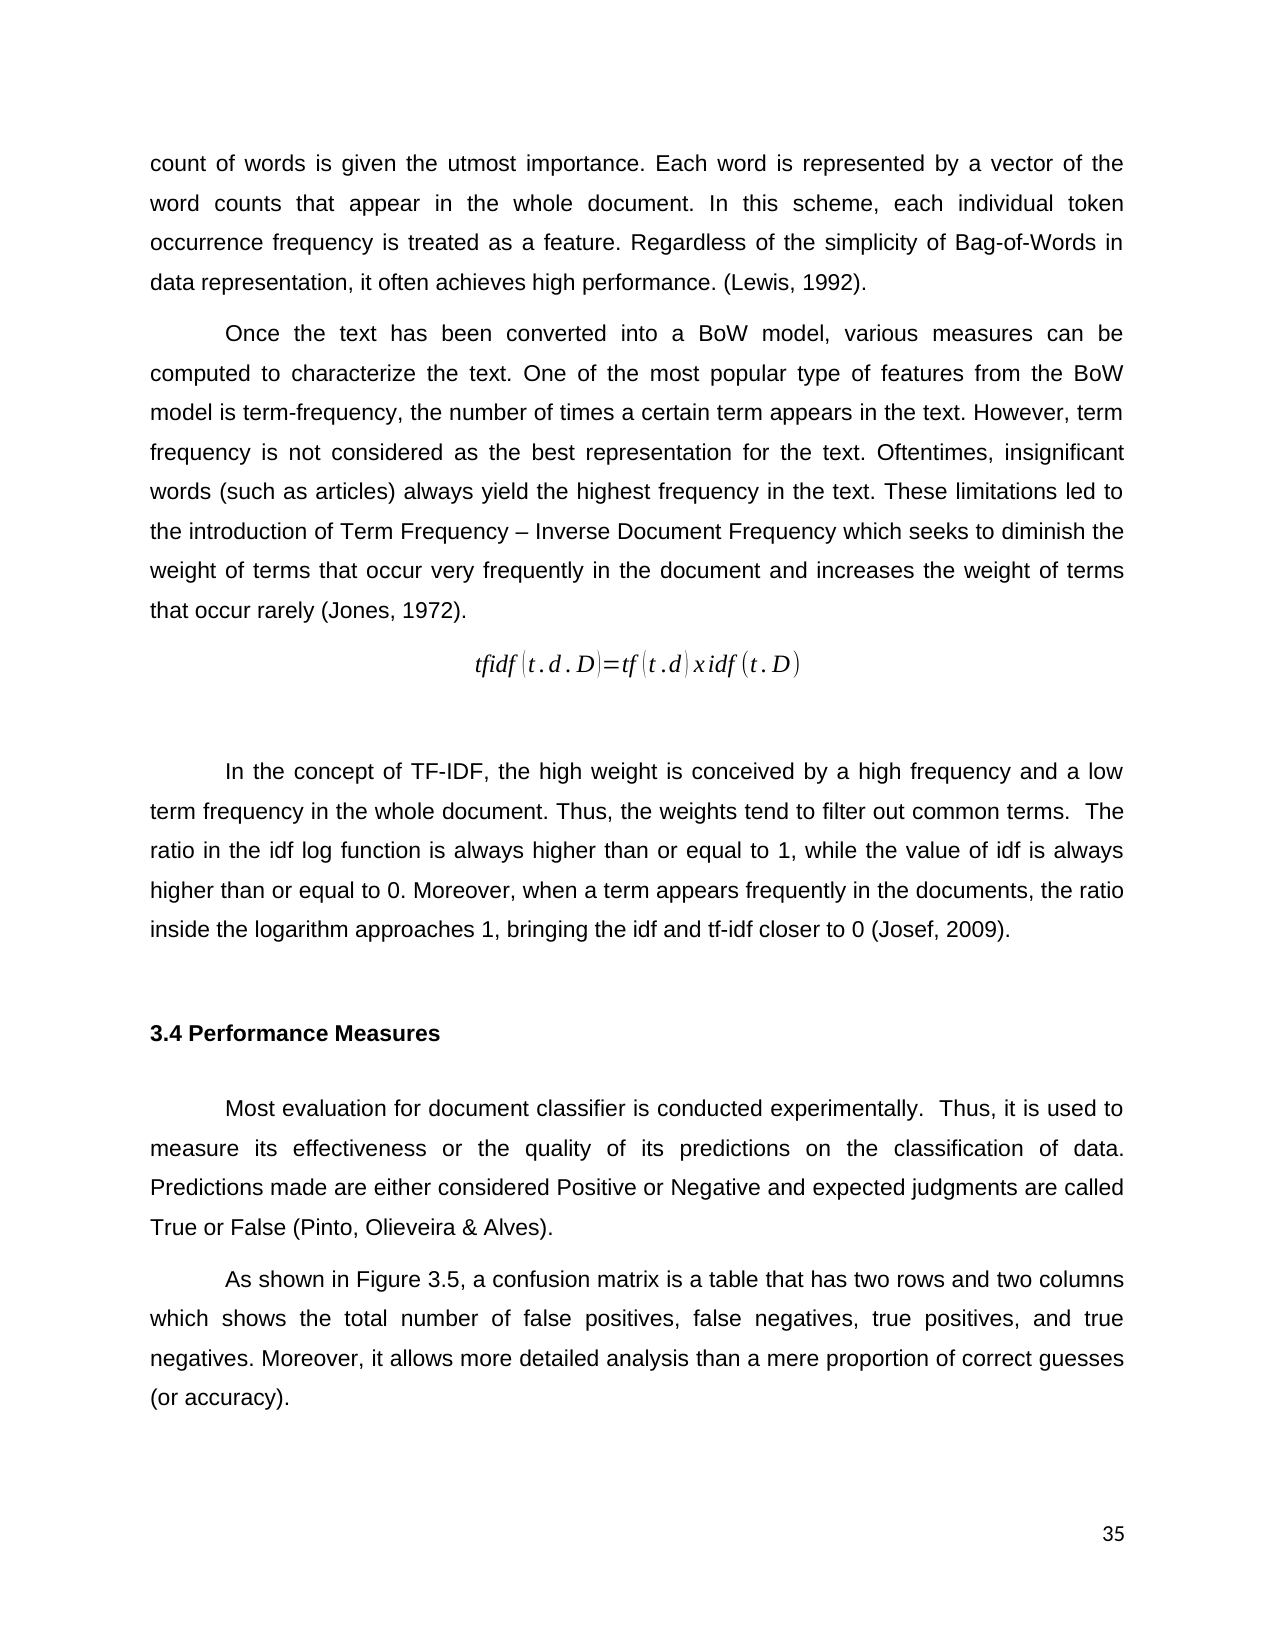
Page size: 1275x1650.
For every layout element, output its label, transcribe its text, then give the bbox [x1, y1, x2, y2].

subtitle 3.4 Performance Measures [150, 1020, 1125, 1046]
text Most evaluation for document classifier is conducted experimentally. Thus, it is used to measure its effectiveness or the quality of its predictions on the classification of data. Predictions made are either considered Positive or Negative and expected judgments are called True or False (Pinto, Olieveira & Alves). [150, 1095, 1125, 1240]
text As shown in Figure 3.5, a confusion matrix is a table that has two rows and two columns which shows the total number of false positives, false negatives, true positives, and true negatives. Moreover, it allows more detailed analysis than a mere proportion of correct guesses (or accuracy). [150, 1266, 1125, 1411]
text In the concept of TF-IDF, the high weight is conceived by a high frequency and a low term frequency in the whole document. Thus, the weights tend to filter out common terms. The ratio in the idf log function is always higher than or equal to 1, while the value of idf is always higher than or equal to 0. Moreover, when a term appears frequently in the documents, the ratio inside the logarithm approaches 1, bringing the idf and tf-idf closer to 0 (Josef, 2009). [150, 758, 1125, 942]
text Once the text has been converted into a BoW model, various measures can be computed to characterize the text. One of the most popular type of features from the BoW model is term-frequency, the number of times a certain term appears in the text. However, term frequency is not considered as the best representation for the text. Oftentimes, insignificant words (such as articles) always yield the highest frequency in the text. These limitations led to the introduction of Term Frequency – Inverse Document Frequency which seeks to diminish the weight of terms that occur very frequently in the document and increases the weight of terms that occur rarely (Jones, 1972). [150, 320, 1125, 623]
